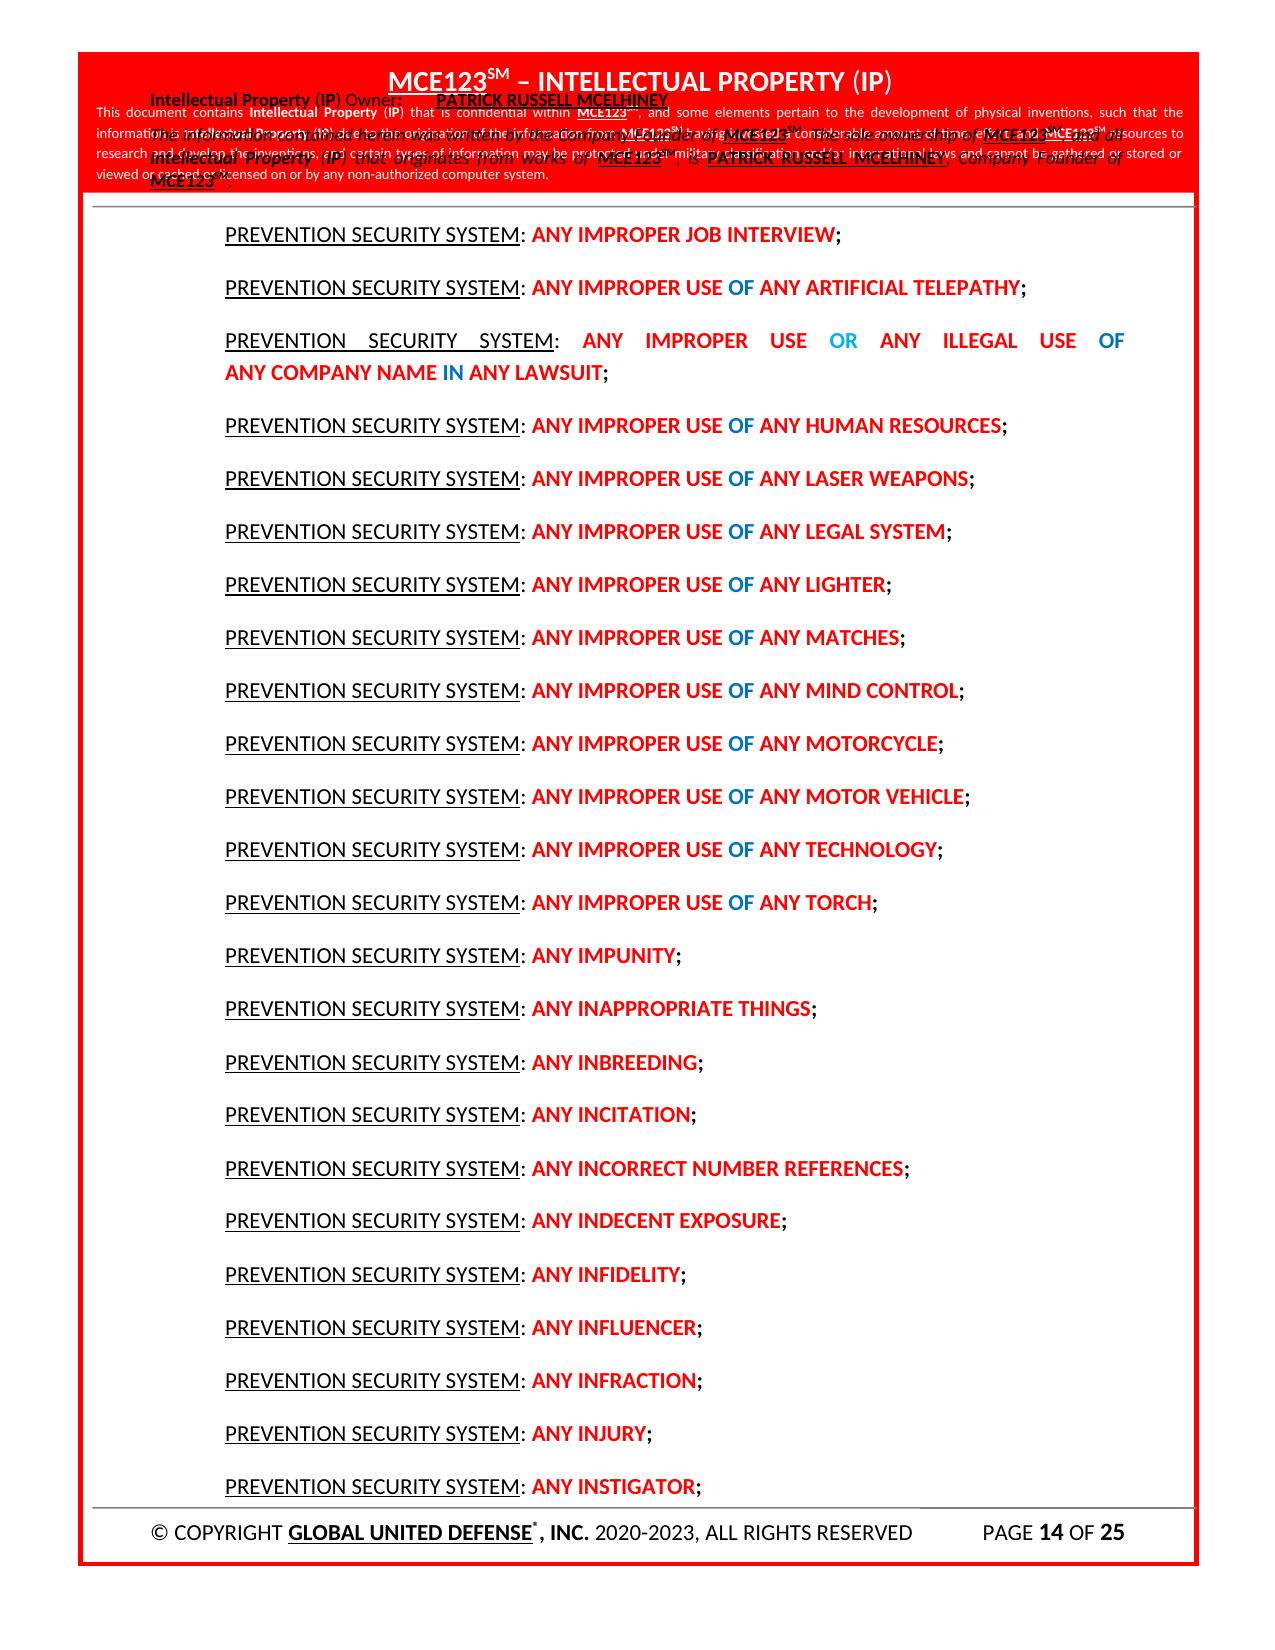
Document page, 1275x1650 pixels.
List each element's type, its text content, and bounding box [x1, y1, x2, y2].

text PREVENTION SECURITY SYSTEM: ANY INBREEDING; [187, 1048, 1125, 1076]
text PREVENTION SECURITY SYSTEM: ANY IMPROPER USE OF ANY TECHNOLOGY; [187, 836, 1125, 863]
text PREVENTION SECURITY SYSTEM: ANY INFRACTION; [187, 1366, 1125, 1394]
text PREVENTION SECURITY SYSTEM: ANY IMPROPER USE OF ANY ARTIFICIAL TELEPATHY; [187, 273, 1125, 301]
text PREVENTION SECURITY SYSTEM: ANY IMPROPER USE OF ANY TORCH; [187, 888, 1125, 917]
text PREVENTION SECURITY SYSTEM: ANY IMPROPER USE OF ANY MATCHES; [187, 623, 1125, 651]
text PREVENTION SECURITY SYSTEM: ANY IMPROPER USE OF ANY LEGAL SYSTEM; [187, 517, 1125, 545]
text PREVENTION SECURITY SYSTEM: ANY IMPUNITY; [187, 942, 1125, 969]
text PREVENTION SECURITY SYSTEM: ANY INSTIGATOR; [187, 1472, 1125, 1500]
text PREVENTION SECURITY SYSTEM: ANY IMPROPER USE OF ANY HUMAN RESOURCES; [187, 411, 1125, 439]
text PREVENTION SECURITY SYSTEM: ANY IMPROPER USE OR ANY ILLEGAL USE OF ANY COMPANY NAME IN ANY LAWSUIT; [225, 326, 1125, 386]
text PREVENTION SECURITY SYSTEM: ANY INCITATION; [187, 1101, 1125, 1129]
text PREVENTION SECURITY SYSTEM: ANY INJURY; [187, 1419, 1125, 1447]
text PREVENTION SECURITY SYSTEM: ANY INAPPROPRIATE THINGS; [187, 994, 1125, 1023]
text PREVENTION SECURITY SYSTEM: ANY IMPROPER USE OF ANY MOTORCYCLE; [187, 729, 1125, 757]
text PREVENTION SECURITY SYSTEM: ANY INCORRECT NUMBER REFERENCES; [187, 1154, 1125, 1182]
text PREVENTION SECURITY SYSTEM: ANY INFLUENCER; [187, 1313, 1125, 1341]
text PREVENTION SECURITY SYSTEM: ANY INFIDELITY; [187, 1260, 1125, 1288]
text PREVENTION SECURITY SYSTEM: ANY INDECENT EXPOSURE; [187, 1207, 1125, 1235]
text PREVENTION SECURITY SYSTEM: ANY IMPROPER USE OF ANY MIND CONTROL; [187, 676, 1125, 704]
text PREVENTION SECURITY SYSTEM: ANY IMPROPER USE OF ANY LASER WEAPONS; [187, 464, 1125, 492]
text PREVENTION SECURITY SYSTEM: ANY IMPROPER USE OF ANY MOTOR VEHICLE; [187, 782, 1125, 811]
text PREVENTION SECURITY SYSTEM: ANY IMPROPER USE OF ANY LIGHTER; [187, 570, 1125, 598]
text PREVENTION SECURITY SYSTEM: ANY IMPROPER JOB INTERVIEW; [187, 220, 1125, 248]
